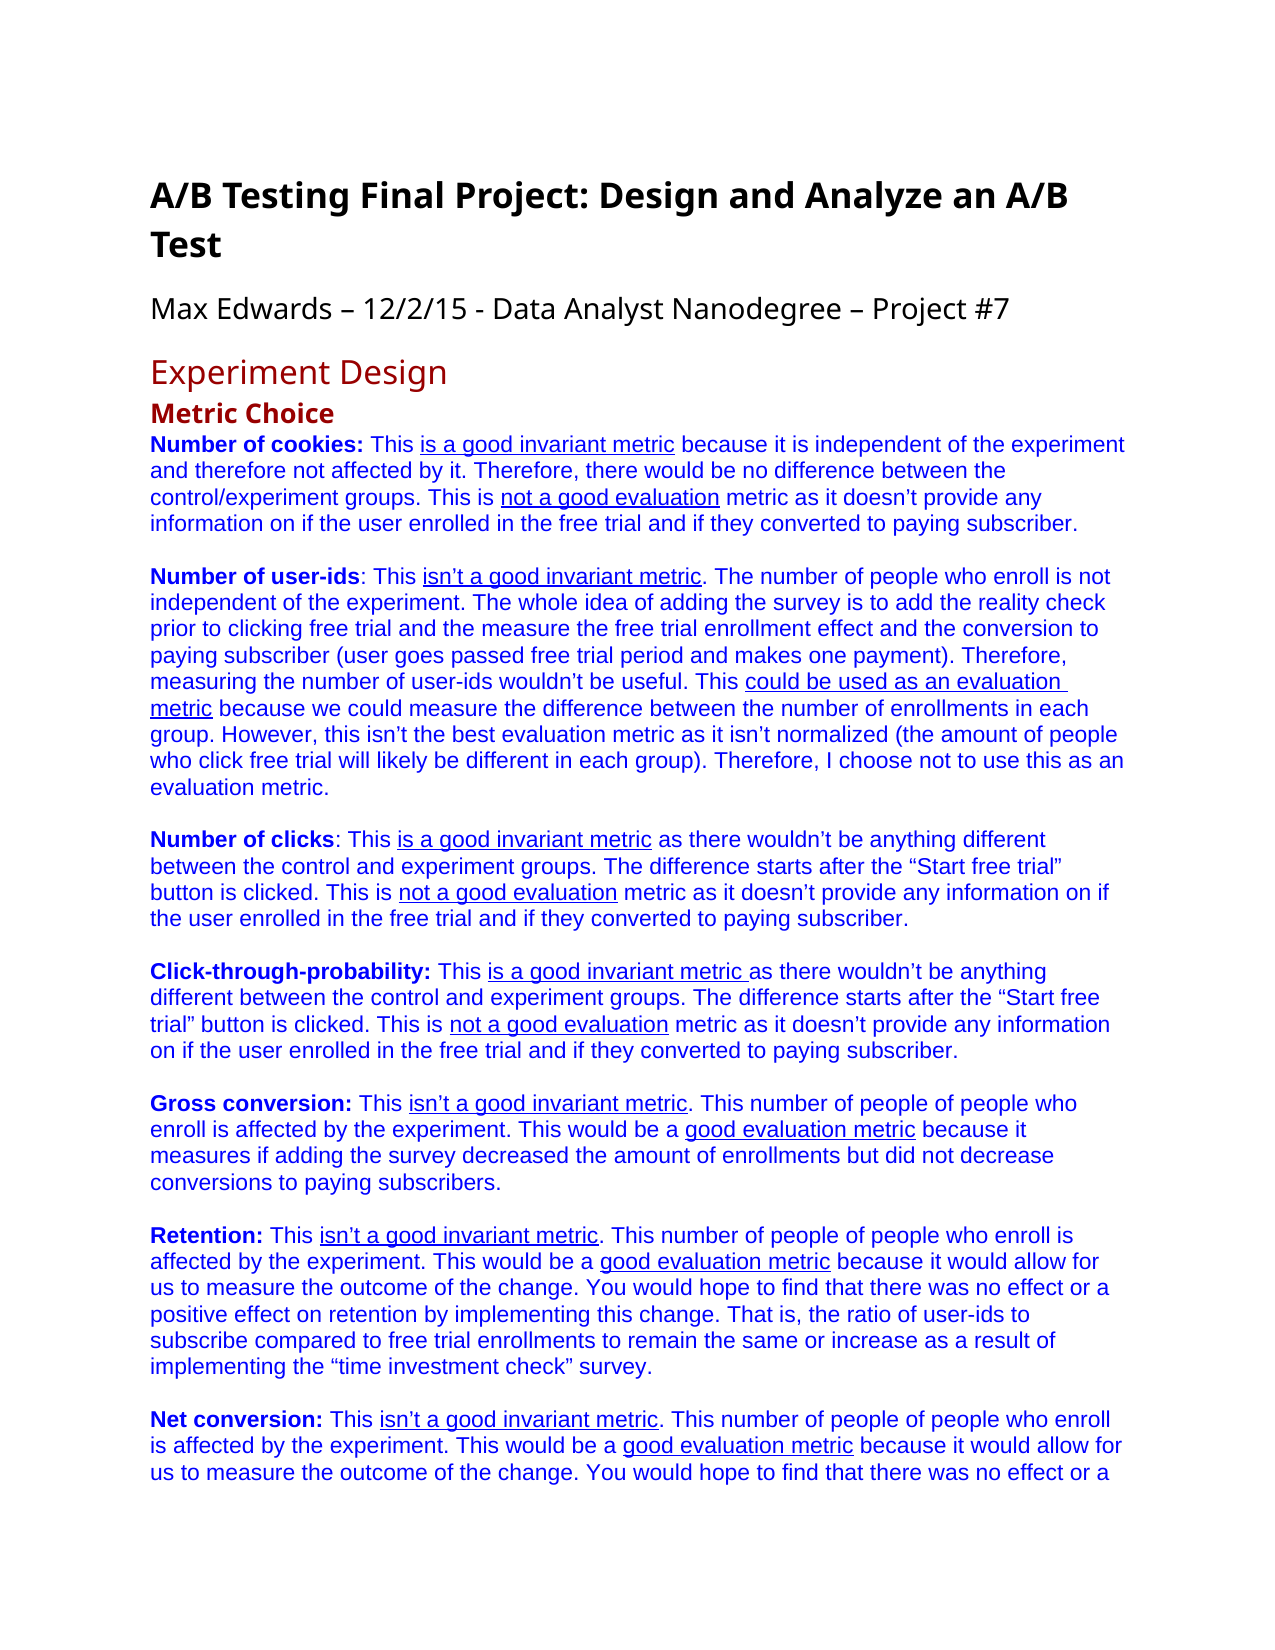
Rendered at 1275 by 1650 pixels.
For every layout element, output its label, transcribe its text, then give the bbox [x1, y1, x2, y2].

text Gross conversion: This isn’t a good invariant metric. This number of people of people who enroll is affected by the experiment. This would be a good evaluation metric because it measures if adding the survey decreased the amount of enrollments but did not decrease conversions to paying subscribers. [150, 1090, 1125, 1195]
text Number of user-ids: This isn’t a good invariant metric. The number of people who enroll is not independent of the experiment. The whole idea of adding the survey is to add the reality check prior to clicking free trial and the measure the free trial enrollment effect and the conversion to paying subscriber (user goes passed free trial period and makes one payment). Therefore, measuring the number of user-ids wouldn’t be useful. This could be used as an evaluation metric because we could measure the difference between the number of enrollments in each group. However, this isn’t the best evaluation metric as it isn’t normalized (the amount of people who click free trial will likely be different in each group). Therefore, I choose not to use this as an evaluation metric. [150, 563, 1125, 800]
text Number of cookies: This is a good invariant metric because it is independent of the experiment and therefore not affected by it. Therefore, there would be no difference between the control/experiment groups. This is not a good evaluation metric as it doesn’t provide any information on if the user enrolled in the free trial and if they converted to paying subscriber. [150, 431, 1125, 536]
text Number of clicks: This is a good invariant metric as there wouldn’t be anything different between the control and experiment groups. The difference starts after the “Start free trial” button is clicked. This is not a good evaluation metric as it doesn’t provide any information on if the user enrolled in the free trial and if they converted to paying subscriber. [150, 826, 1125, 932]
text Click-through-probability: This is a good invariant metric as there wouldn’t be anything different between the control and experiment groups. The difference starts after the “Start free trial” button is clicked. This is not a good evaluation metric as it doesn’t provide any information on if the user enrolled in the free trial and if they converted to paying subscriber. [150, 958, 1125, 1063]
subtitle A/B Testing Final Project: Design and Analyze an A/B Test [150, 171, 1125, 267]
subtitle Max Edwards – 12/2/15 - Data Analyst Nanodegree – Project #7 [150, 288, 1125, 328]
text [150, 1406, 1125, 1485]
subtitle Metric Choice [150, 394, 1125, 431]
text Retention: This isn’t a good invariant metric. This number of people of people who enroll is affected by the experiment. This would be a good evaluation metric because it would allow for us to measure the outcome of the change. You would hope to find that there was no effect or a positive effect on retention by implementing this change. That is, the ratio of user-ids to subscribe compared to free trial enrollments to remain the same or increase as a result of implementing the “time investment check” survey. [150, 1222, 1125, 1380]
subtitle Experiment Design [150, 349, 1125, 394]
